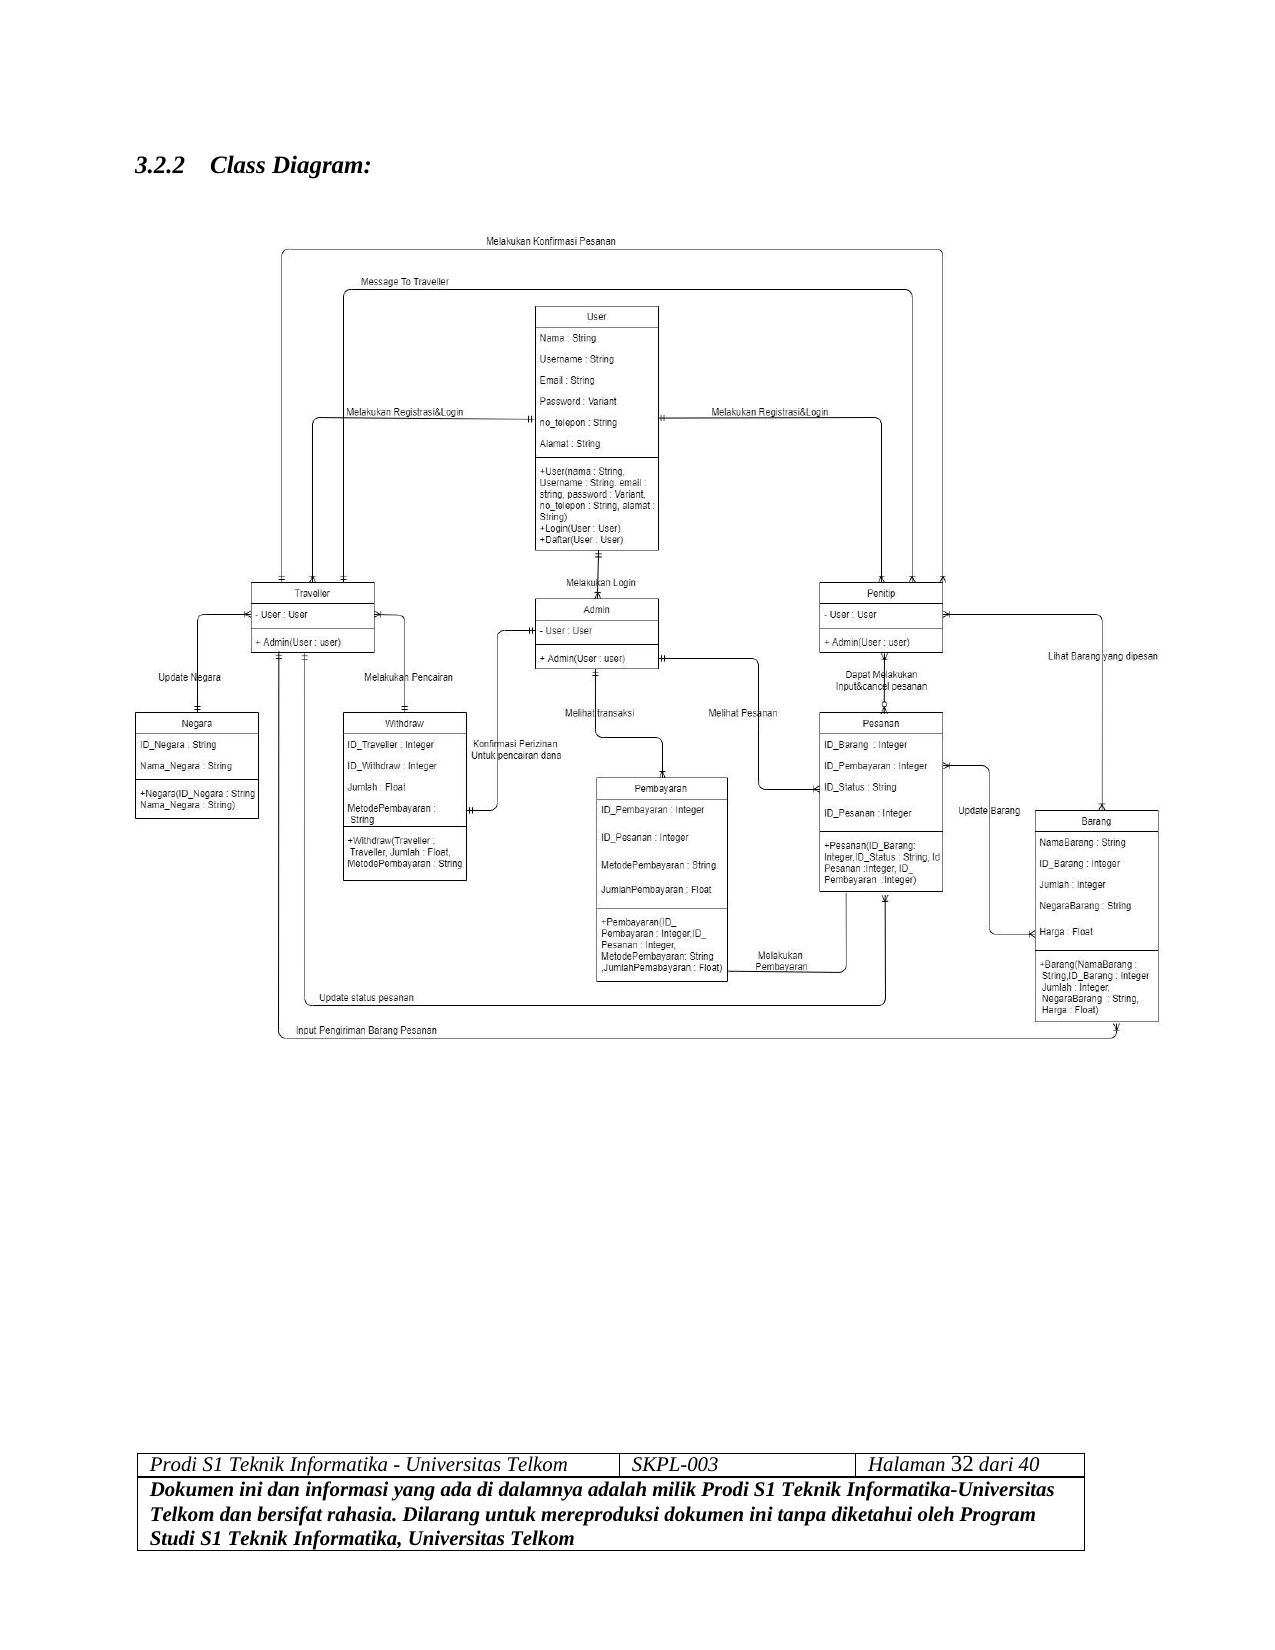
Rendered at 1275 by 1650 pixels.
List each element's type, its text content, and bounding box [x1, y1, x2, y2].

list Class Diagram: [135, 150, 1181, 178]
picture [135, 232, 1162, 1039]
